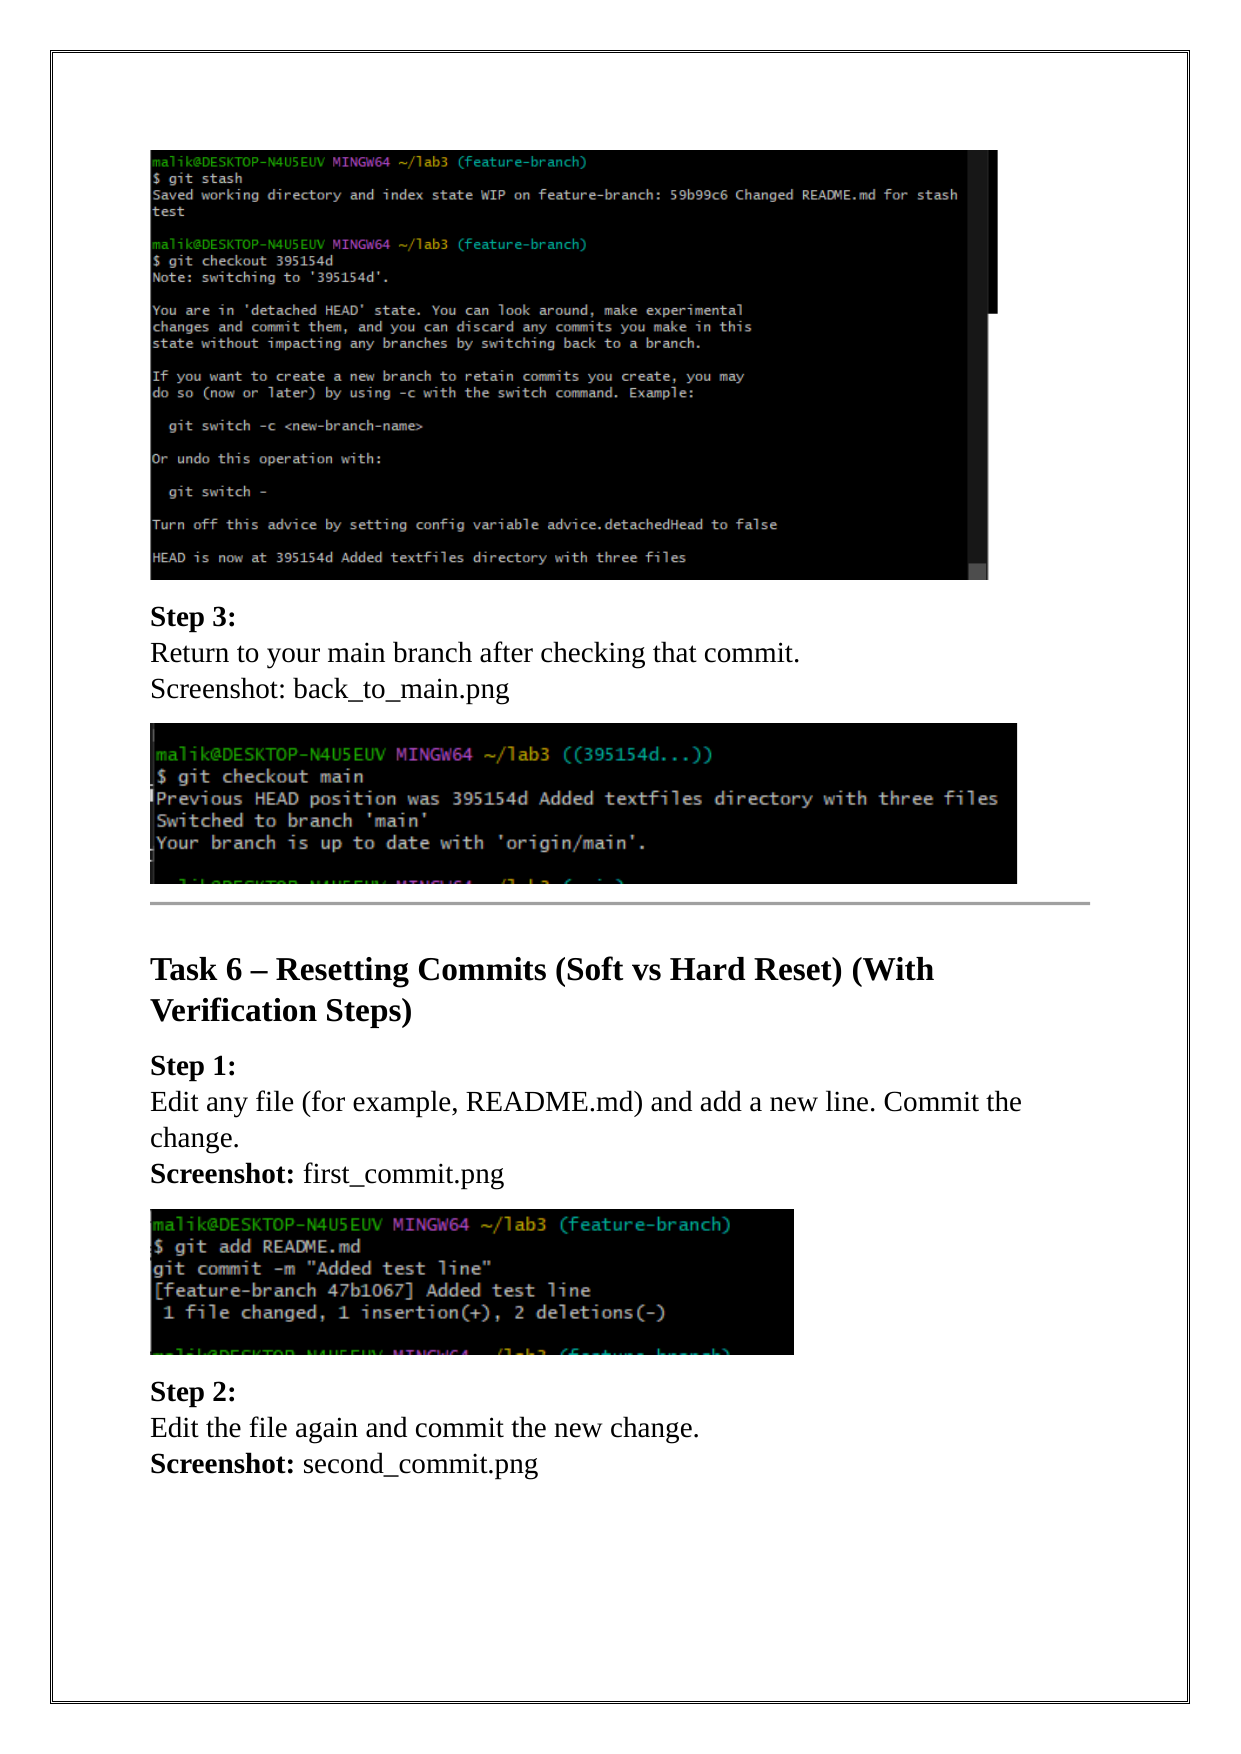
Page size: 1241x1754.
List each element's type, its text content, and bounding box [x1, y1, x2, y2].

picture [150, 723, 1018, 884]
text Step 3: Return to your main branch after checking that commit. Screenshot: back_to_main.png [150, 599, 1090, 704]
picture [150, 150, 998, 580]
text Task 6 – Resetting Commits (Soft vs Hard Reset) (With Verification Steps) [150, 949, 1090, 1028]
picture [150, 1209, 794, 1355]
text Step 2: Edit the file again and commit the new change. Screenshot: second_commit.png [150, 1374, 1090, 1479]
text Step 1: Edit any file (for example, README.md) and add a new line. Commit the change. Screenshot: first_commit.png [150, 1048, 1090, 1190]
